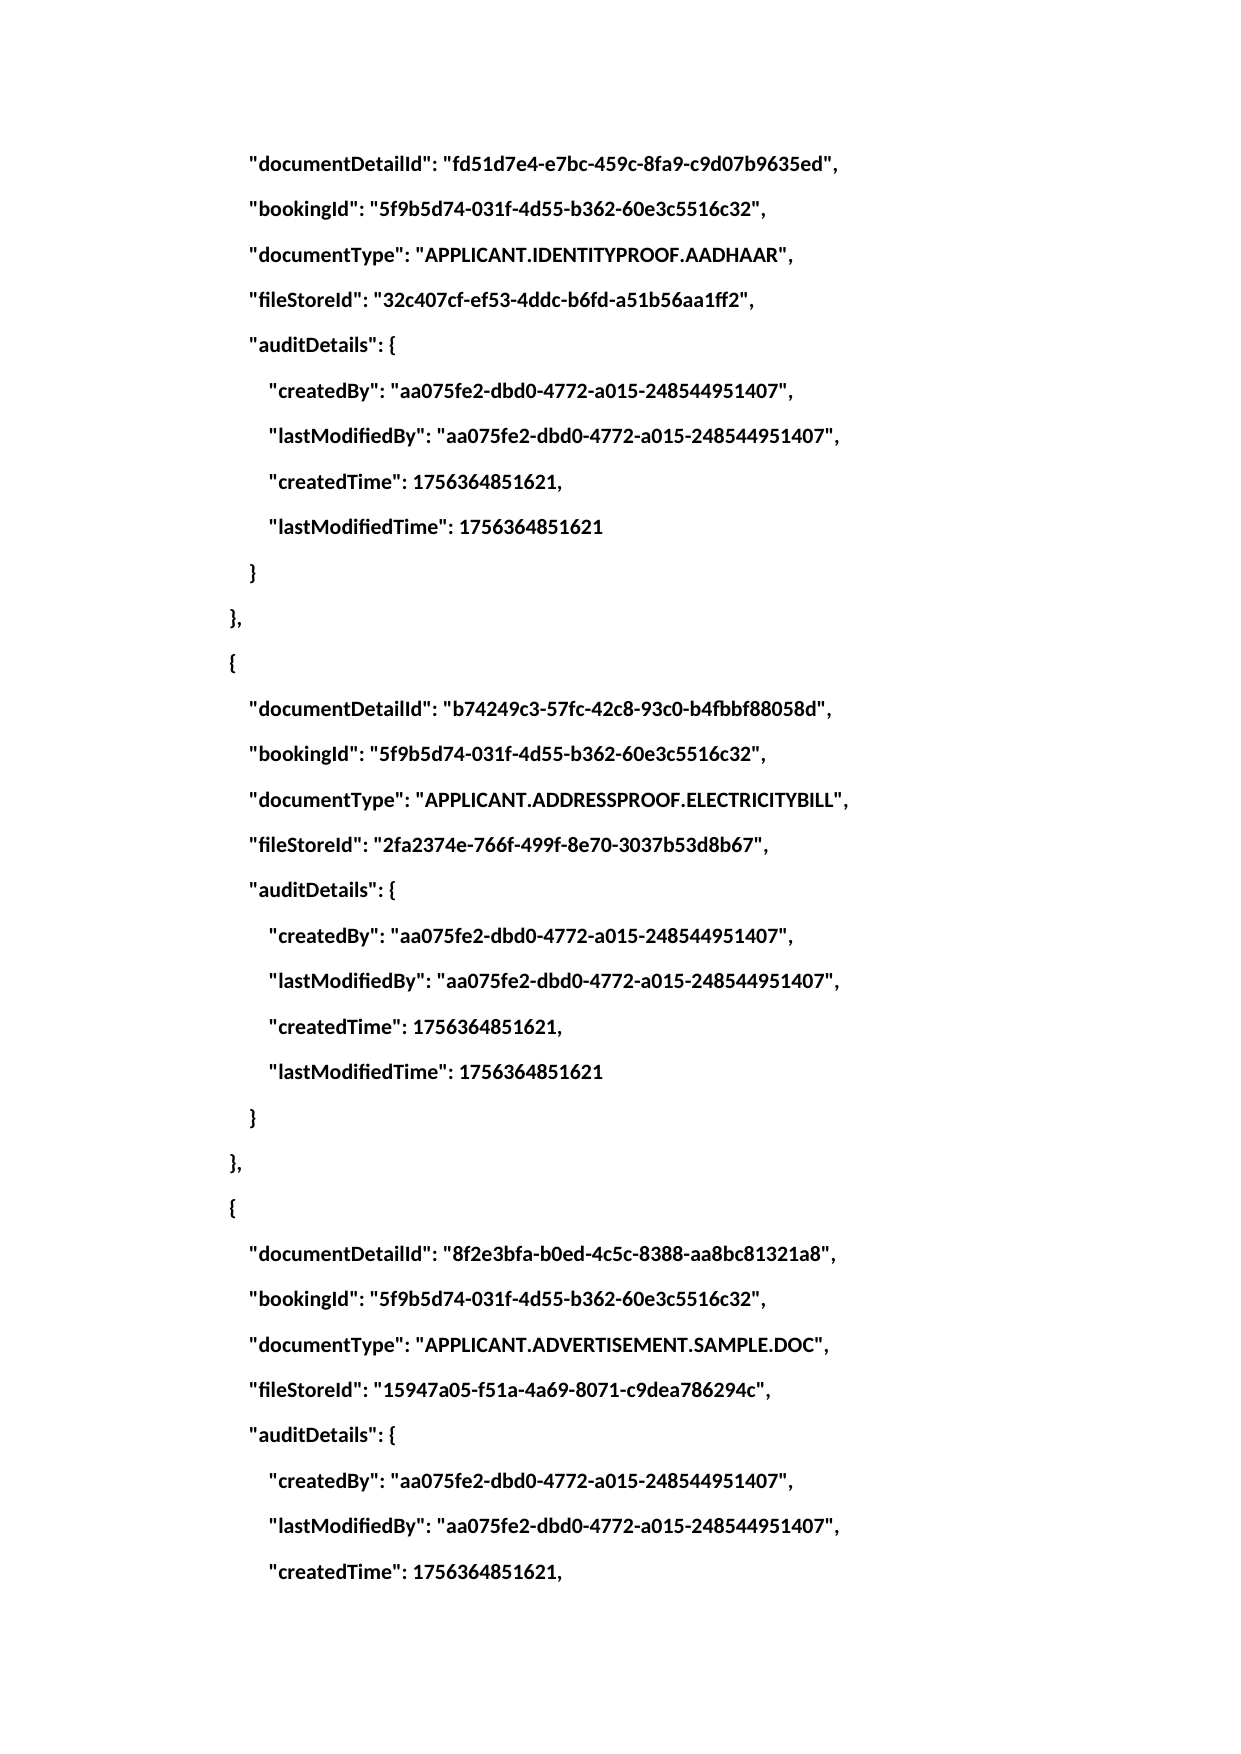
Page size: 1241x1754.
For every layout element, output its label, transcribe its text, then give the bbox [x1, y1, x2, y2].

text "bookingId": "5f9b5d74-031f-4d55-b362-60e3c5516c32", [150, 740, 1090, 767]
text "documentType": "APPLICANT.ADVERTISEMENT.SAMPLE.DOC", [150, 1331, 1090, 1357]
text "documentType": "APPLICANT.IDENTITYPROOF.AADHAAR", [150, 241, 1090, 267]
text "lastModifiedTime": 1756364851621 [150, 513, 1090, 540]
text "documentDetailId": "8f2e3bfa-b0ed-4c5c-8388-aa8bc81321a8", [150, 1240, 1090, 1267]
text "auditDetails": { [150, 332, 1090, 358]
text }, [150, 604, 1090, 631]
text "lastModifiedTime": 1756364851621 [150, 1058, 1090, 1085]
text "fileStoreId": "2fa2374e-766f-499f-8e70-3037b53d8b67", [150, 831, 1090, 858]
text "createdBy": "aa075fe2-dbd0-4772-a015-248544951407", [150, 922, 1090, 949]
text "lastModifiedBy": "aa075fe2-dbd0-4772-a015-248544951407", [150, 1512, 1090, 1539]
text "createdBy": "aa075fe2-dbd0-4772-a015-248544951407", [150, 1467, 1090, 1494]
text { [150, 649, 1090, 676]
text "bookingId": "5f9b5d74-031f-4d55-b362-60e3c5516c32", [150, 195, 1090, 222]
text "bookingId": "5f9b5d74-031f-4d55-b362-60e3c5516c32", [150, 1285, 1090, 1312]
text "lastModifiedBy": "aa075fe2-dbd0-4772-a015-248544951407", [150, 422, 1090, 449]
text { [150, 1194, 1090, 1221]
text "auditDetails": { [150, 1422, 1090, 1448]
text "createdTime": 1756364851621, [150, 1558, 1090, 1584]
text "documentDetailId": "fd51d7e4-e7bc-459c-8fa9-c9d07b9635ed", [150, 150, 1090, 177]
text "auditDetails": { [150, 877, 1090, 903]
text "fileStoreId": "15947a05-f51a-4a69-8071-c9dea786294c", [150, 1376, 1090, 1403]
text } [150, 559, 1090, 585]
text "fileStoreId": "32c407cf-ef53-4ddc-b6fd-a51b56aa1ff2", [150, 286, 1090, 313]
text "documentDetailId": "b74249c3-57fc-42c8-93c0-b4fbbf88058d", [150, 695, 1090, 722]
text "documentType": "APPLICANT.ADDRESSPROOF.ELECTRICITYBILL", [150, 786, 1090, 812]
text "lastModifiedBy": "aa075fe2-dbd0-4772-a015-248544951407", [150, 967, 1090, 994]
text "createdTime": 1756364851621, [150, 1013, 1090, 1039]
text "createdTime": 1756364851621, [150, 468, 1090, 494]
text } [150, 1104, 1090, 1130]
text "createdBy": "aa075fe2-dbd0-4772-a015-248544951407", [150, 377, 1090, 404]
text }, [150, 1149, 1090, 1176]
